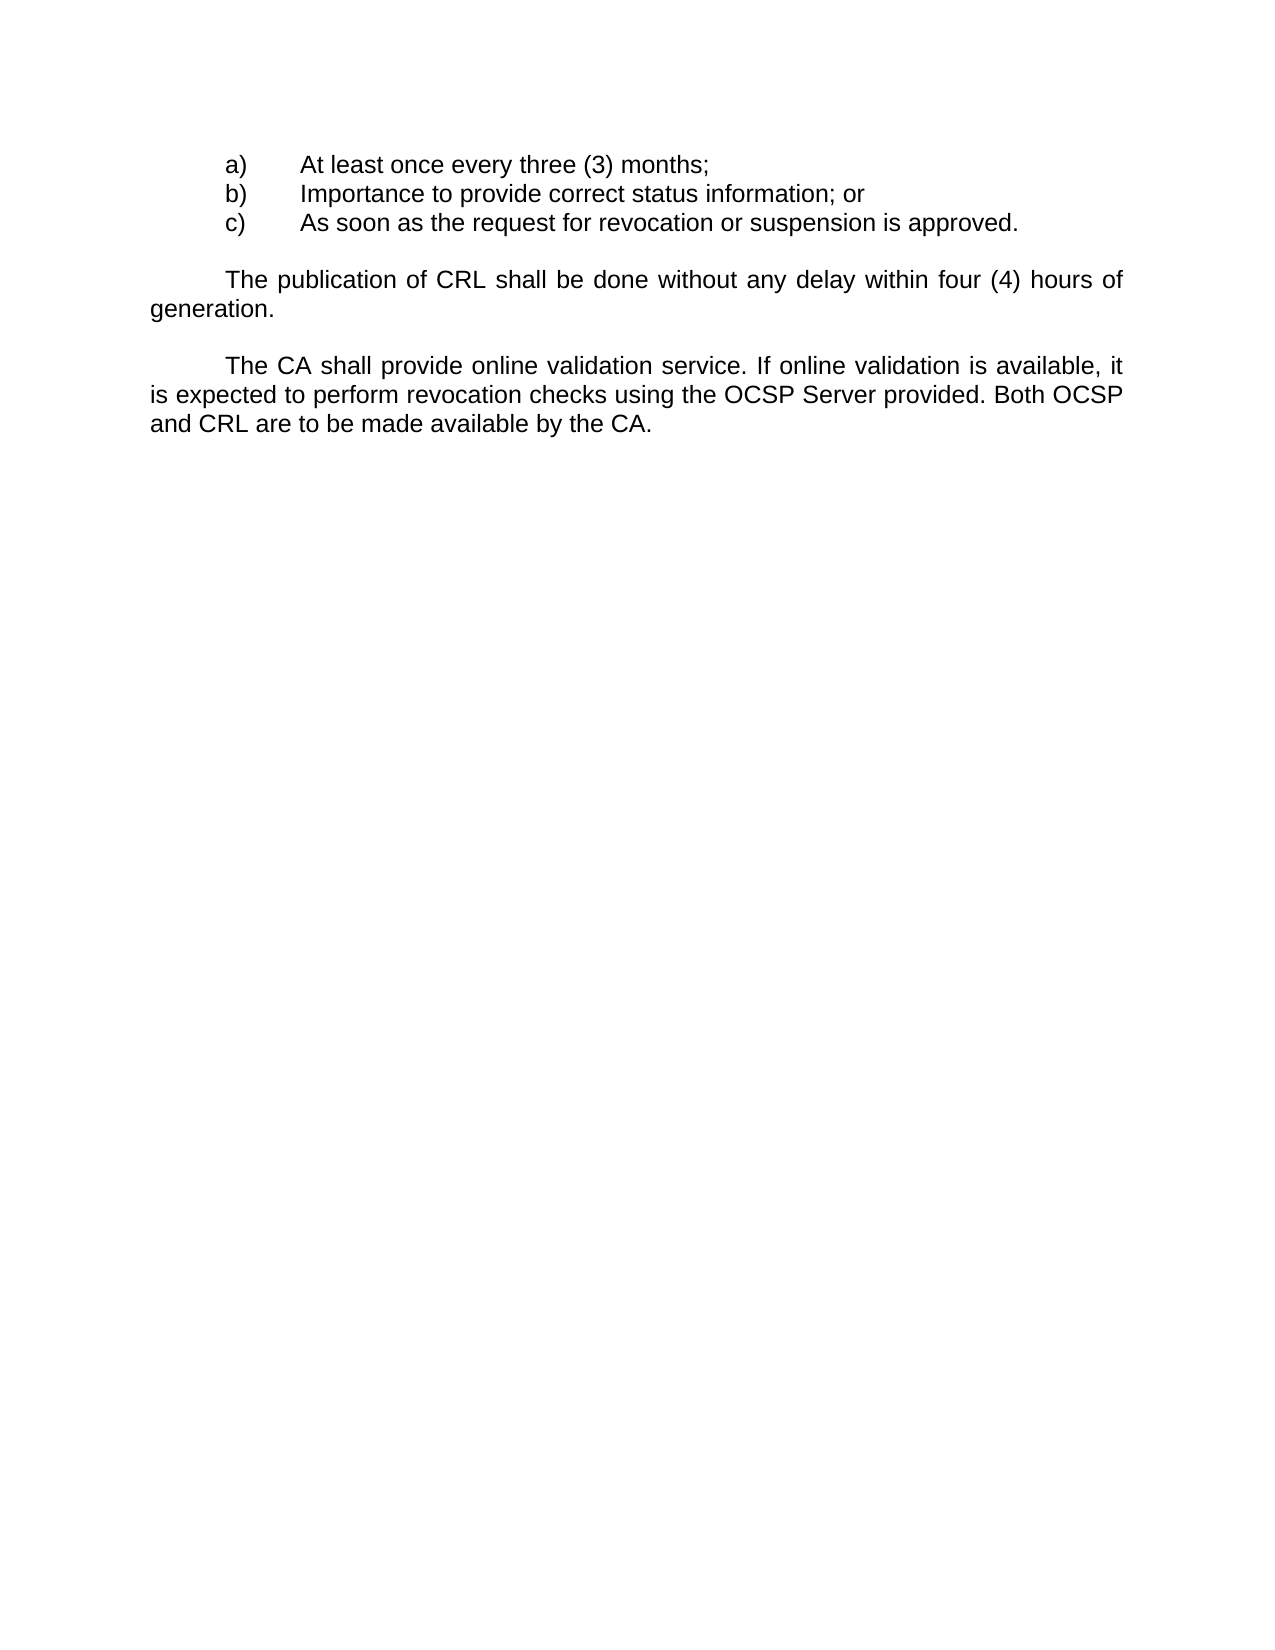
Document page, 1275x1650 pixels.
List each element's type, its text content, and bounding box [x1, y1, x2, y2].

text The CA shall provide online validation service. If online validation is available, it is expected to perform revocation checks using the OCSP Server provided. Both OCSP and CRL are to be made available by the CA. [150, 351, 1125, 437]
list Importance to provide correct status information; or [150, 179, 1125, 207]
list As soon as the request for revocation or suspension is approved. [150, 207, 1125, 236]
list At least once every three (3) months; [150, 150, 1125, 179]
list The publication of CRL shall be done without any delay within four (4) hours of generation. [150, 265, 1125, 322]
